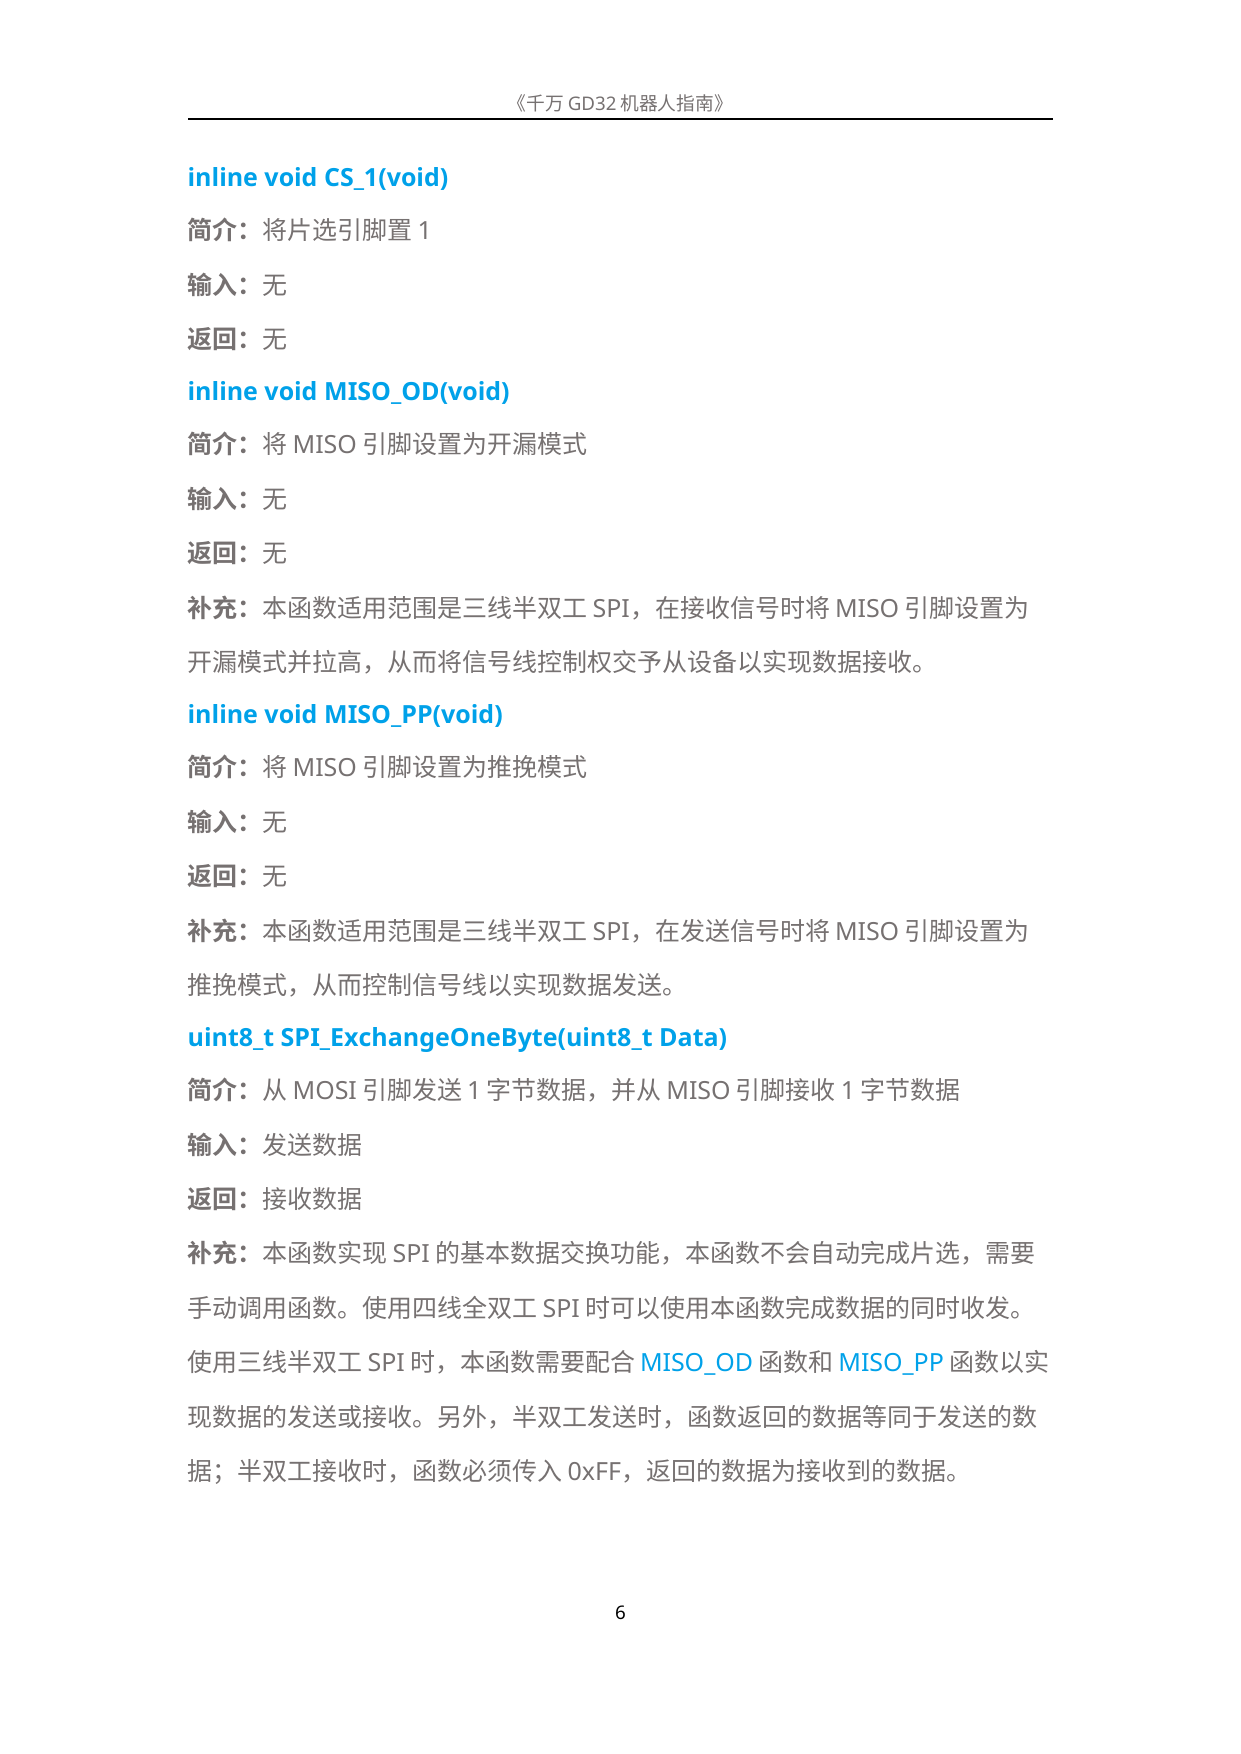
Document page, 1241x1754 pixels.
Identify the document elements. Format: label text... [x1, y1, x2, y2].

text 返回：接收数据 [187, 1179, 1053, 1216]
text inline void CS_1(void) [187, 160, 1053, 194]
text 输入：无 [187, 802, 1053, 838]
text 返回：无 [187, 319, 1053, 356]
text 简介：从MOSI引脚发送1字节数据，并从MISO引脚接收1字节数据 [187, 1071, 1053, 1107]
text 输入：无 [187, 265, 1053, 301]
text inline void MISO_PP(void) [187, 697, 1053, 731]
text 补充：本函数实现SPI的基本数据交换功能，本函数不会自动完成片选，需要手动调用函数。使用四线全双工SPI时可以使用本函数完成数据的同时收发。使用三线半双工SPI时，本函数需要配合MISO_OD函数和MISO_PP函数以实现数据的发送或接收。另外，半双工发送时，函数返回的数据等同于发送的数据；半双工接收时，函数必须传入0xFF，返回的数据为接收到的数据。 [187, 1234, 1053, 1488]
text 简介：将片选引脚置1 [187, 211, 1053, 247]
text 输入：无 [187, 479, 1053, 516]
text 补充：本函数适用范围是三线半双工SPI，在发送信号时将MISO引脚设置为推挽模式，从而控制信号线以实现数据发送。 [187, 911, 1053, 1002]
text 简介：将MISO引脚设置为开漏模式 [187, 425, 1053, 461]
text 返回：无 [187, 857, 1053, 893]
text 输入：发送数据 [187, 1125, 1053, 1161]
text inline void MISO_OD(void) [187, 374, 1053, 408]
text 补充：本函数适用范围是三线半双工SPI，在接收信号时将MISO引脚设置为开漏模式并拉高，从而将信号线控制权交予从设备以实现数据接收。 [187, 588, 1053, 679]
text uint8_t SPI_ExchangeOneByte(uint8_t Data) [187, 1020, 1053, 1054]
text 简介：将MISO引脚设置为推挽模式 [187, 748, 1053, 784]
text 返回：无 [187, 534, 1053, 570]
